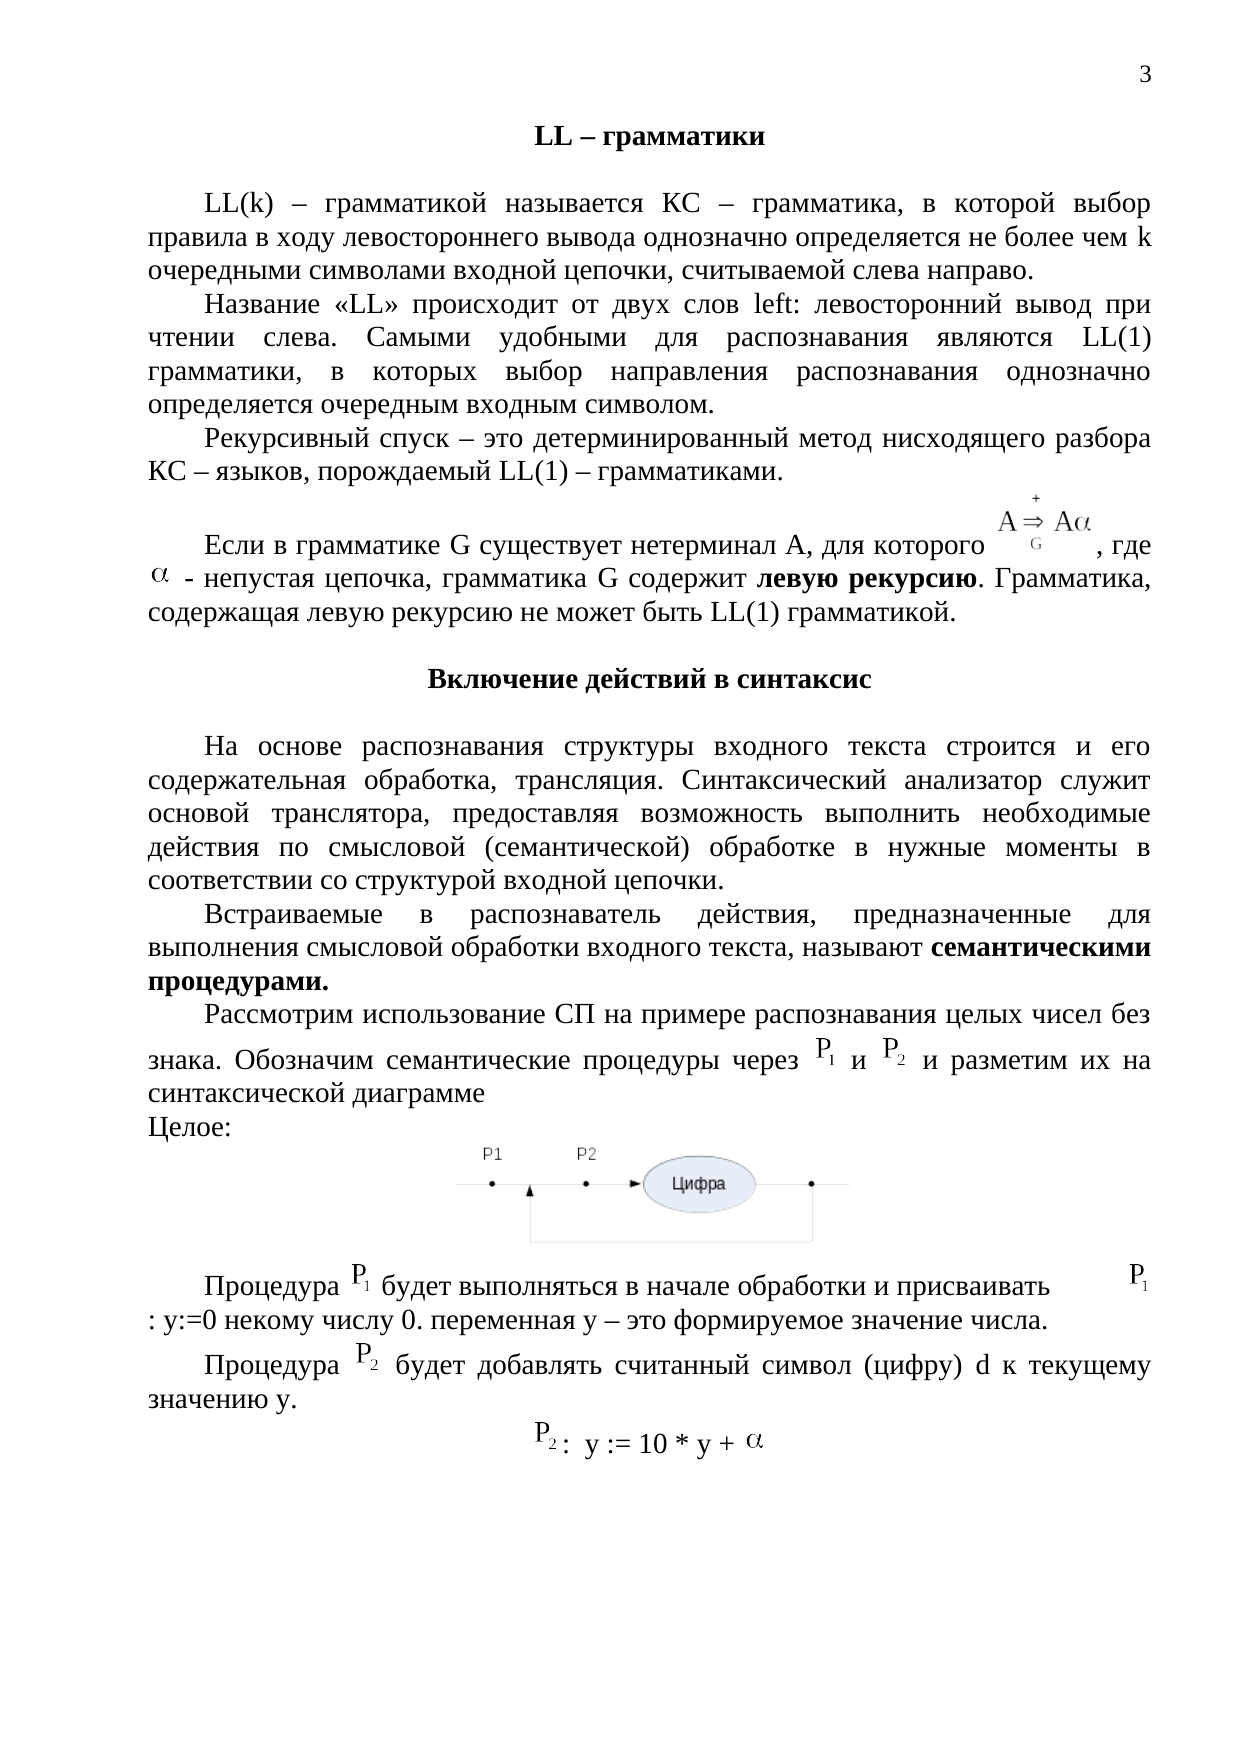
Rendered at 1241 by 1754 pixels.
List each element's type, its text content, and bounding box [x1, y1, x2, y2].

text Целое: [148, 1109, 1152, 1142]
text Включение действий в синтаксис [148, 661, 1152, 695]
text На основе распознавания структуры входного текста строится и его содержательная обработка, трансляция. Синтаксический анализатор служит основой транслятора, предоставляя возможность выполнить необходимые действия по смысловой (семантической) обработке в нужные моменты в соответствии со структурой входной цепочки. [148, 728, 1152, 896]
text Процедура будет добавлять считанный символ (цифру) d к текущему значению у. [148, 1335, 1152, 1414]
text Название «LL» происходит от двух слов left: левосторонний вывод при чтении слева. Самыми удобными для распознавания являются LL(1) грамматики, в которых выбор направления распознавания однозначно определяется очередным входным символом. [148, 286, 1152, 420]
text Если в грамматике G существует нетерминал А, для которого , где - непустая цепочка, грамматика G содержит левую рекурсию. Грамматика, содержащая левую рекурсию не может быть LL(1) грамматикой. [148, 487, 1152, 628]
text Рекурсивный спуск – это детерминированный метод нисходящего разбора КС – языков, порождаемый LL(1) – грамматиками. [148, 420, 1152, 487]
text Процедура будет выполняться в начале обработки и присваивать : у:=0 некому числу 0. переменная у – это формируемое значение числа. [148, 1257, 1152, 1335]
text LL(k) – грамматикой называется КС – грамматика, в которой выбор правила в ходу левостороннего вывода однозначно определяется не более чем k очередными символами входной цепочки, считываемой слева направо. [148, 185, 1152, 286]
text : у := 10 * у + [148, 1414, 1152, 1459]
text Рассмотрим использование СП на примере распознавания целых чисел без знака. Обозначим семантические процедуры через и и разметим их на синтаксической диаграмме [148, 997, 1152, 1109]
text LL – грамматики [148, 118, 1152, 152]
text Встраиваемые в распознаватель действия, предназначенные для выполнения смысловой обработки входного текста, называют семантическими процедурами. [148, 896, 1152, 997]
